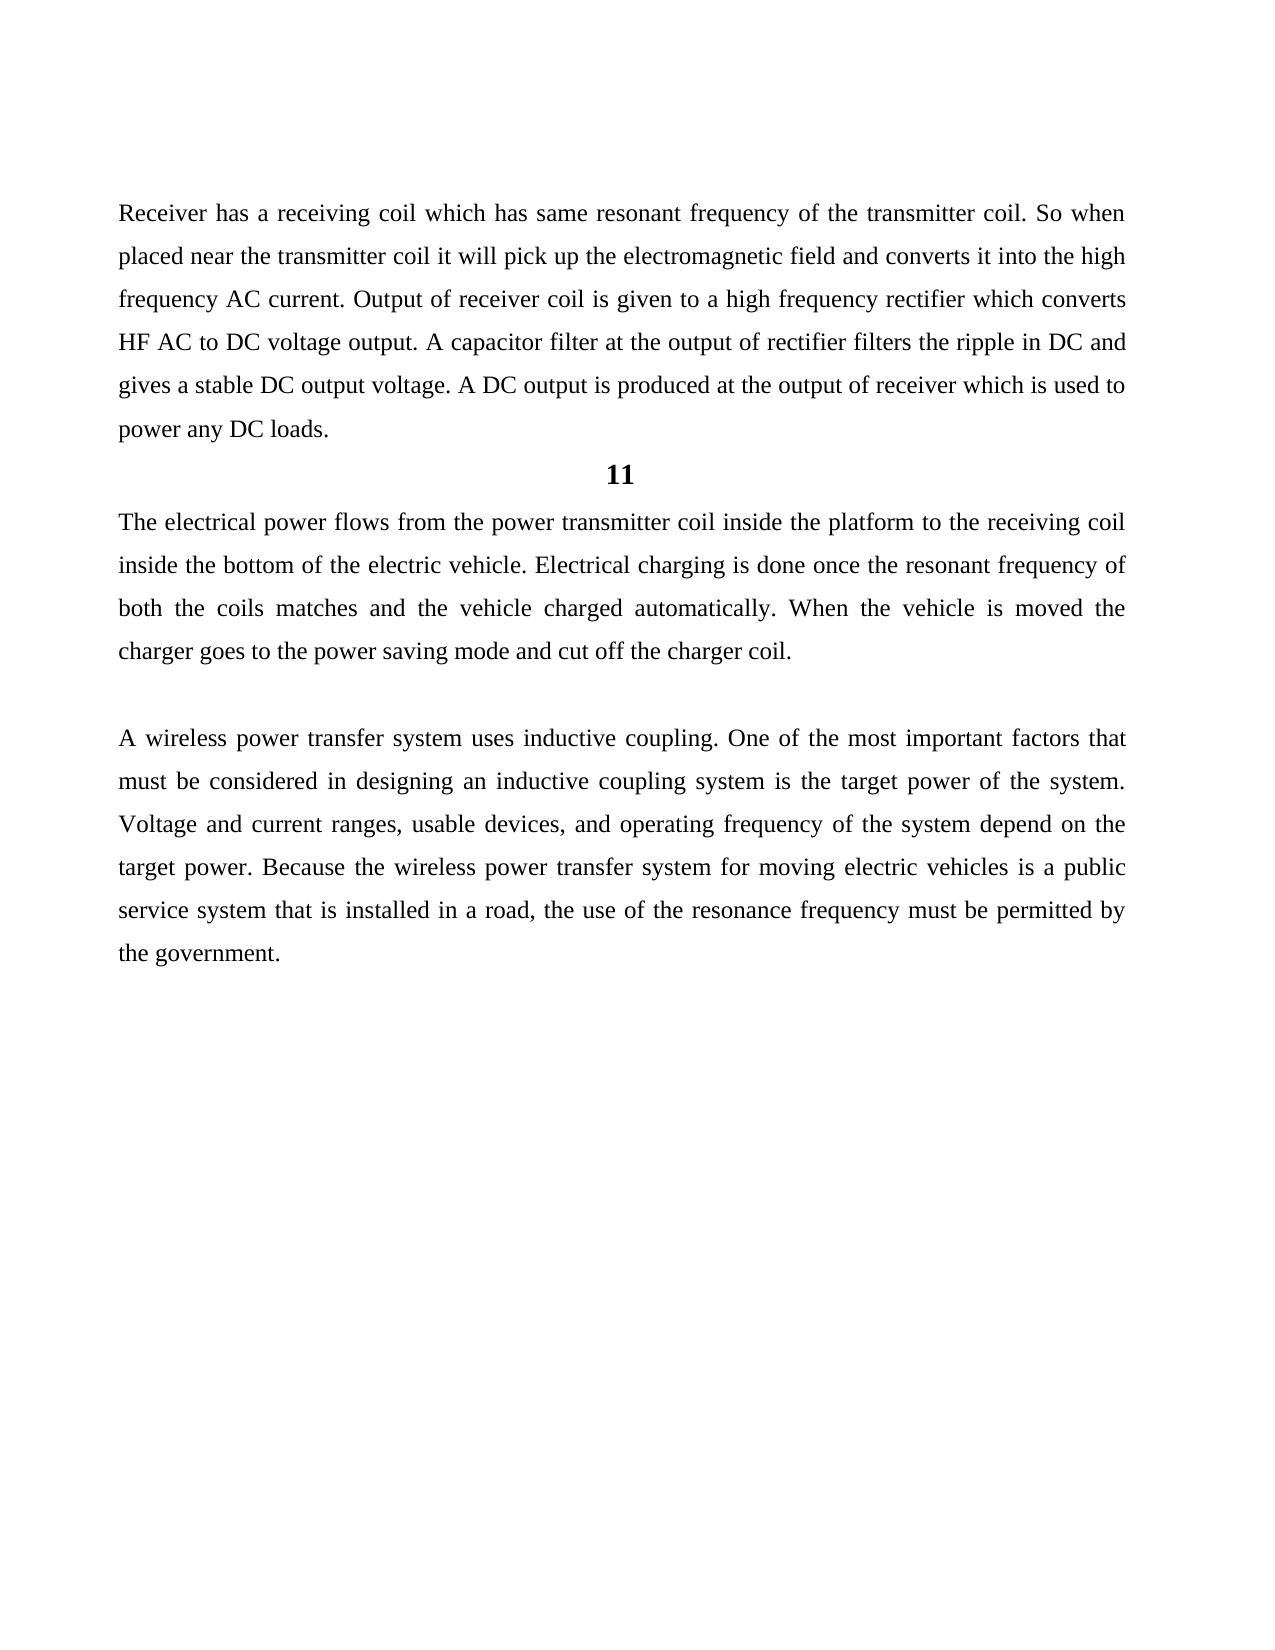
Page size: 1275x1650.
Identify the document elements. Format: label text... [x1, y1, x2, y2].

text Receiver has a receiving coil which has same resonant frequency of the transmitter coil. So when placed near the transmitter coil it will pick up the electromagnetic field and converts it into the high frequency AC current. Output of receiver coil is given to a high frequency rectifier which converts HF AC to DC voltage output. A capacitor filter at the output of rectifier filters the ripple in DC and gives a stable DC output voltage. A DC output is produced at the output of receiver which is used to power any DC loads. [118, 198, 1127, 442]
text A wireless power transfer system uses inductive coupling. One of the most important factors that must be considered in designing an inductive coupling system is the target power of the system. Voltage and current ranges, usable devices, and operating frequency of the system depend on the target power. Because the wireless power transfer system for moving electric vehicles is a public service system that is installed in a road, the use of the resonance frequency must be permitted by the government. [118, 723, 1127, 967]
text 11 [118, 457, 1127, 490]
text The electrical power flows from the power transmitter coil inside the platform to the receiving coil inside the bottom of the electric vehicle. Electrical charging is done once the resonant frequency of both the coils matches and the vehicle charged automatically. When the vehicle is moved the charger goes to the power saving mode and cut off the charger coil. [118, 507, 1127, 665]
